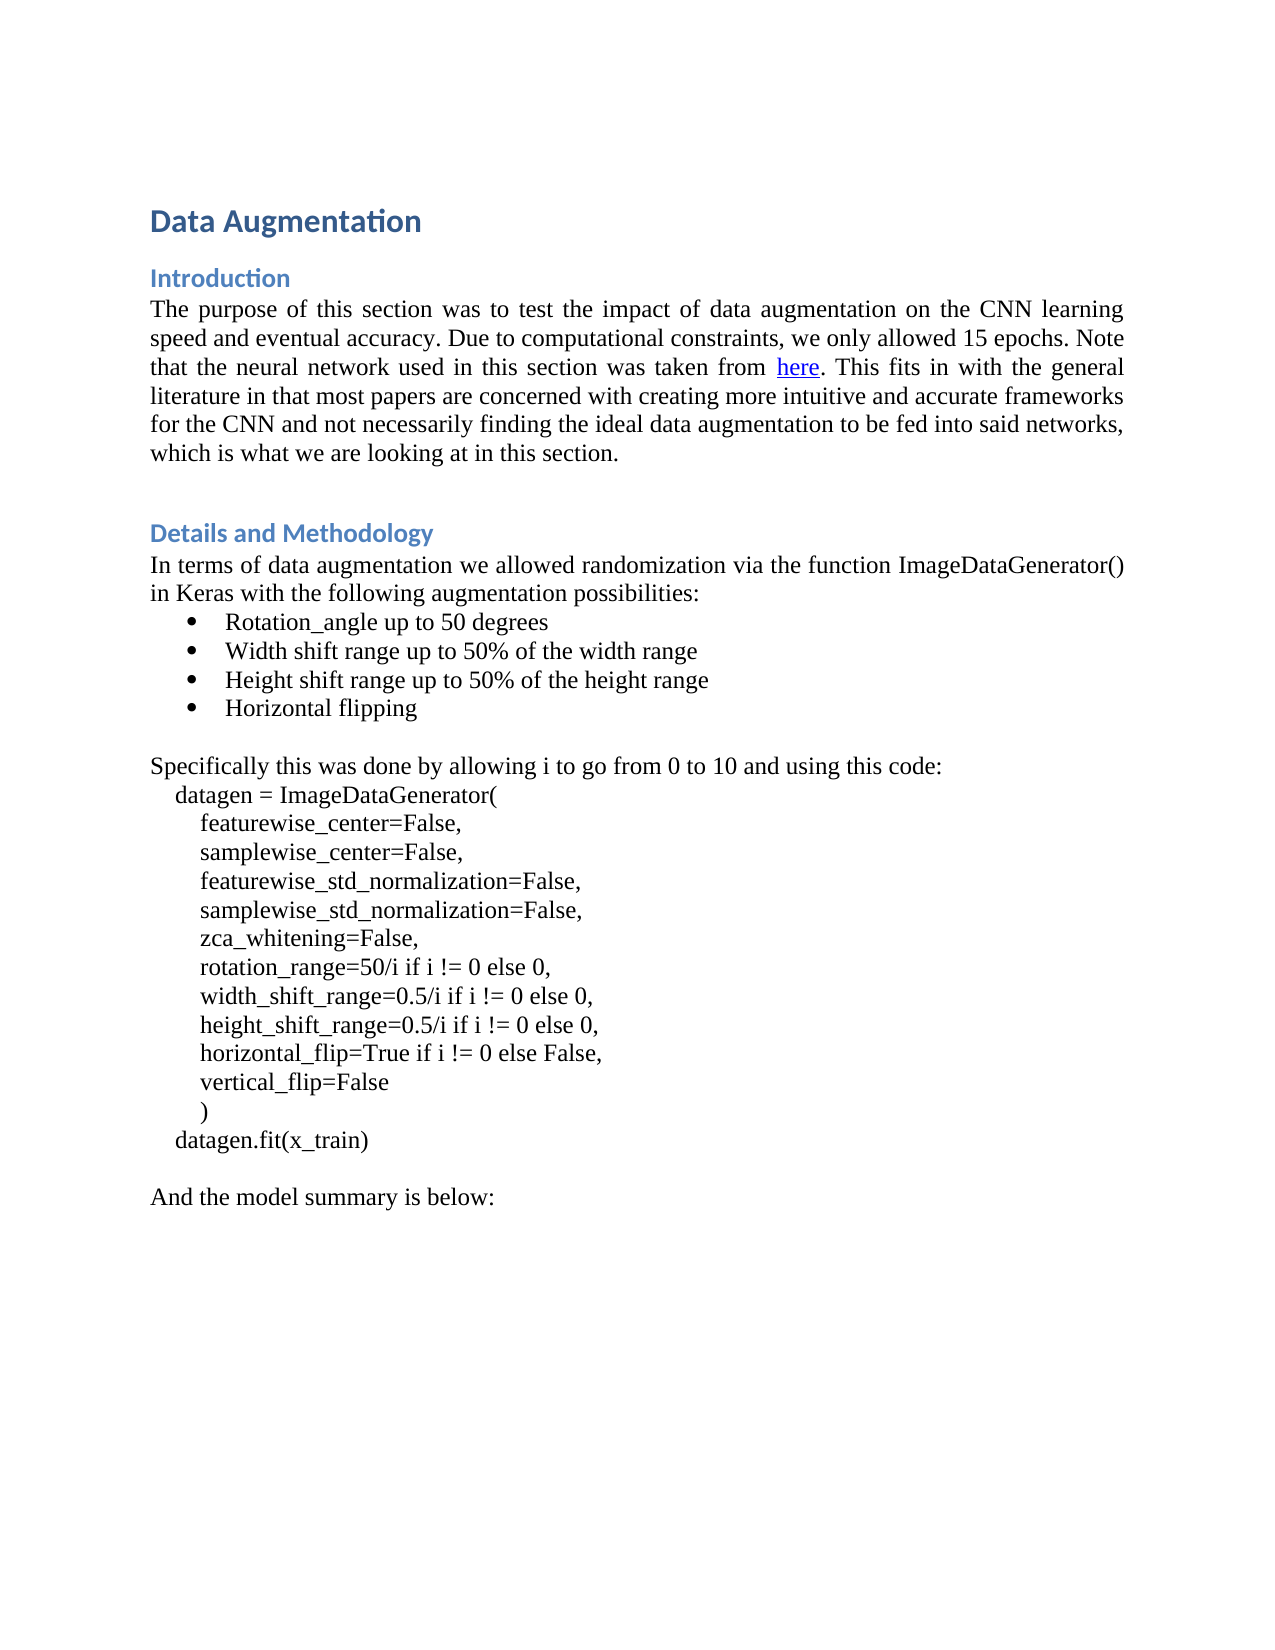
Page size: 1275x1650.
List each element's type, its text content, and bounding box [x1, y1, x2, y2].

text The purpose of this section was to test the impact of data augmentation on the CNN learning speed and eventual accuracy. Due to computational constraints, we only allowed 15 epochs. Note that the neural network used in this section was taken from here. This fits in with the general literature in that most papers are concerned with creating more intuitive and accurate frameworks for the CNN and not necessarily finding the ideal data augmentation to be fed into said networks, which is what we are looking at in this section. [150, 294, 1125, 467]
subtitle Details and Methodology [150, 517, 1125, 550]
text datagen.fit(x_train) [150, 1125, 1125, 1153]
text samplewise_std_normalization=False, [150, 895, 1125, 923]
text width_shift_range=0.5/i if i != 0 else 0, [150, 981, 1125, 1010]
subtitle Introduction [150, 262, 1125, 294]
text vertical_flip=False [150, 1067, 1125, 1096]
text horizontal_flip=True if i != 0 else False, [150, 1038, 1125, 1067]
list Horizontal flipping [187, 693, 1125, 722]
text height_shift_range=0.5/i if i != 0 else 0, [150, 1010, 1125, 1038]
subtitle Data Augmentation [150, 200, 1125, 241]
text featurewise_std_normalization=False, [150, 866, 1125, 895]
list Width shift range up to 50% of the width range [187, 636, 1125, 665]
text In terms of data augmentation we allowed randomization via the function ImageDataGenerator() in Keras with the following augmentation possibilities: [150, 550, 1125, 607]
list Rotation_angle up to 50 degrees [187, 607, 1125, 636]
text And the model summary is below: [150, 1182, 1125, 1211]
text Specifically this was done by allowing i to go from 0 to 10 and using this code: [150, 751, 1125, 780]
text rotation_range=50/i if i != 0 else 0, [150, 952, 1125, 981]
text ) [150, 1096, 1125, 1125]
text featurewise_center=False, [150, 808, 1125, 837]
text samplewise_center=False, [150, 837, 1125, 866]
text datagen = ImageDataGenerator( [150, 780, 1125, 808]
list Height shift range up to 50% of the height range [187, 665, 1125, 693]
text zca_whitening=False, [150, 923, 1125, 952]
